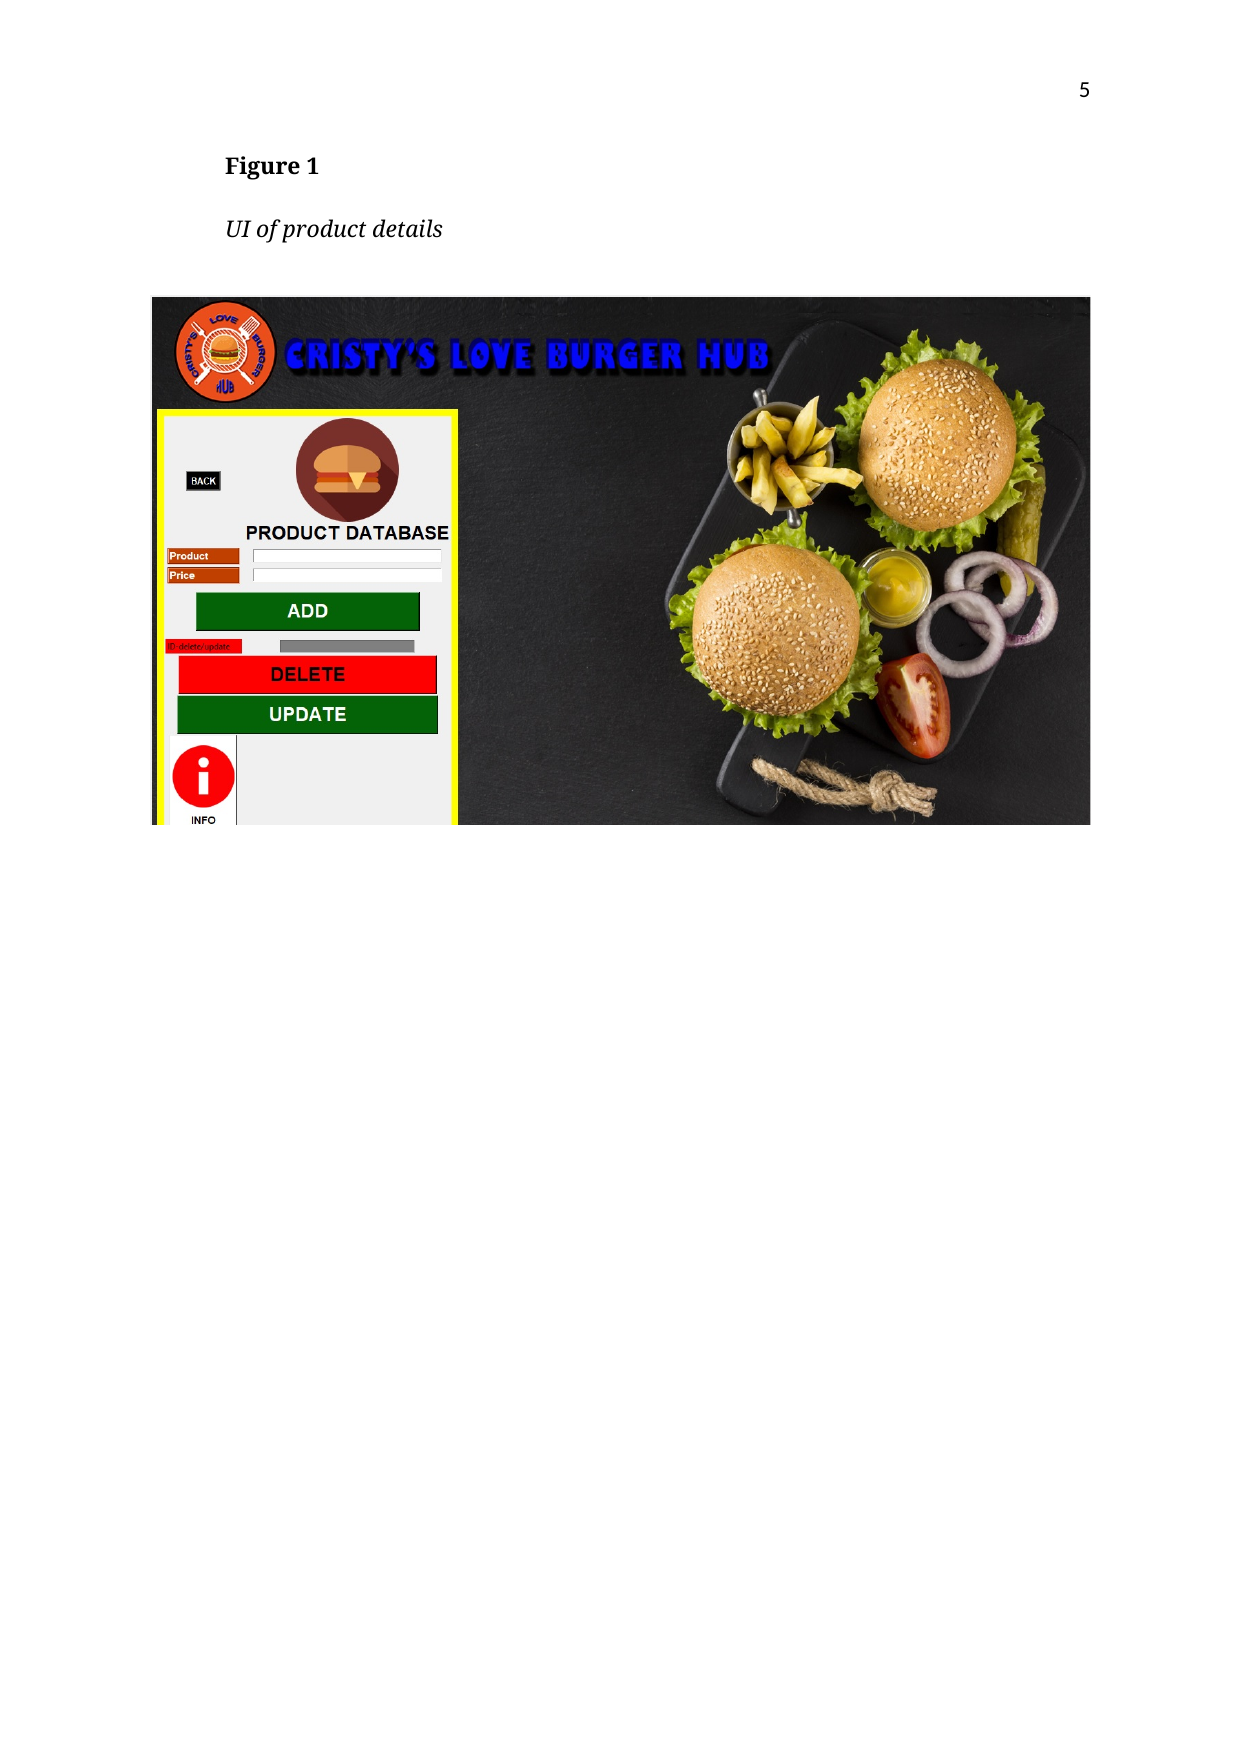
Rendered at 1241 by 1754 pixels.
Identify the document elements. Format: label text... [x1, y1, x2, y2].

picture [150, 295, 1091, 825]
text UI of product details [150, 212, 1090, 244]
subtitle Figure 1 [225, 150, 1090, 181]
